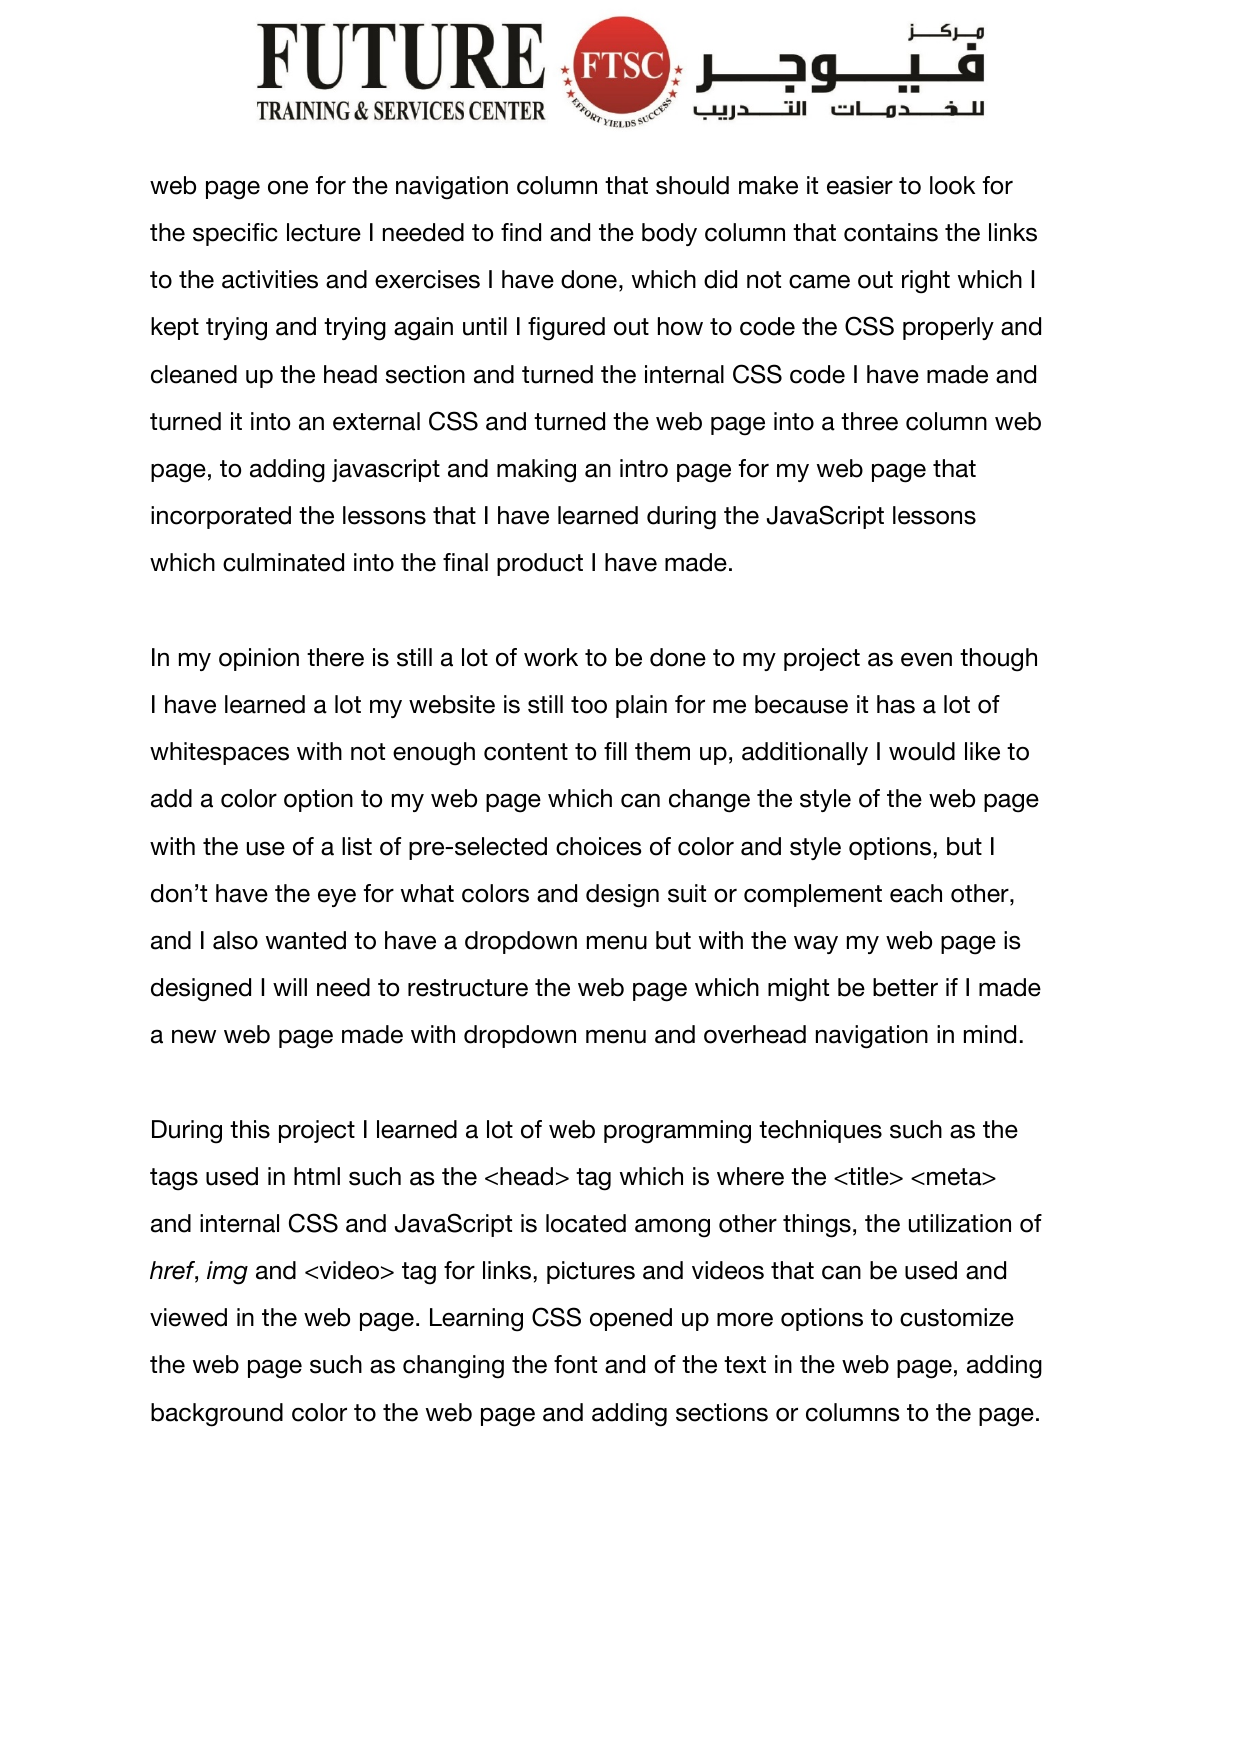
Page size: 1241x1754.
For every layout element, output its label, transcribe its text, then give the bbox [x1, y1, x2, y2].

text During this project I learned a lot of web programming techniques such as the tags used in html such as the <head> tag which is where the <title> <meta> and internal CSS and JavaScript is located among other things, the utilization of href, img and <video> tag for links, pictures and videos that can be used and viewed in the web page. Learning CSS opened up more options to customize the web page such as changing the font and of the text in the web page, adding background color to the web page and adding sections or columns to the page. [150, 1114, 1046, 1428]
picture [238, 0, 1002, 144]
text In my opinion there is still a lot of work to be done to my project as even though I have learned a lot my website is still too plain for me because it has a lot of whitespaces with not enough content to fill them up, additionally I would like to add a color option to my web page which can change the style of the web page with the use of a list of pre-selected choices of color and style options, but I don’t have the eye for what colors and design suit or complement each other, and I also wanted to have a dropdown menu but with the way my web page is designed I will need to restructure the web page which might be better if I made a new web page made with dropdown menu and overhead navigation in mind. [150, 642, 1046, 1051]
